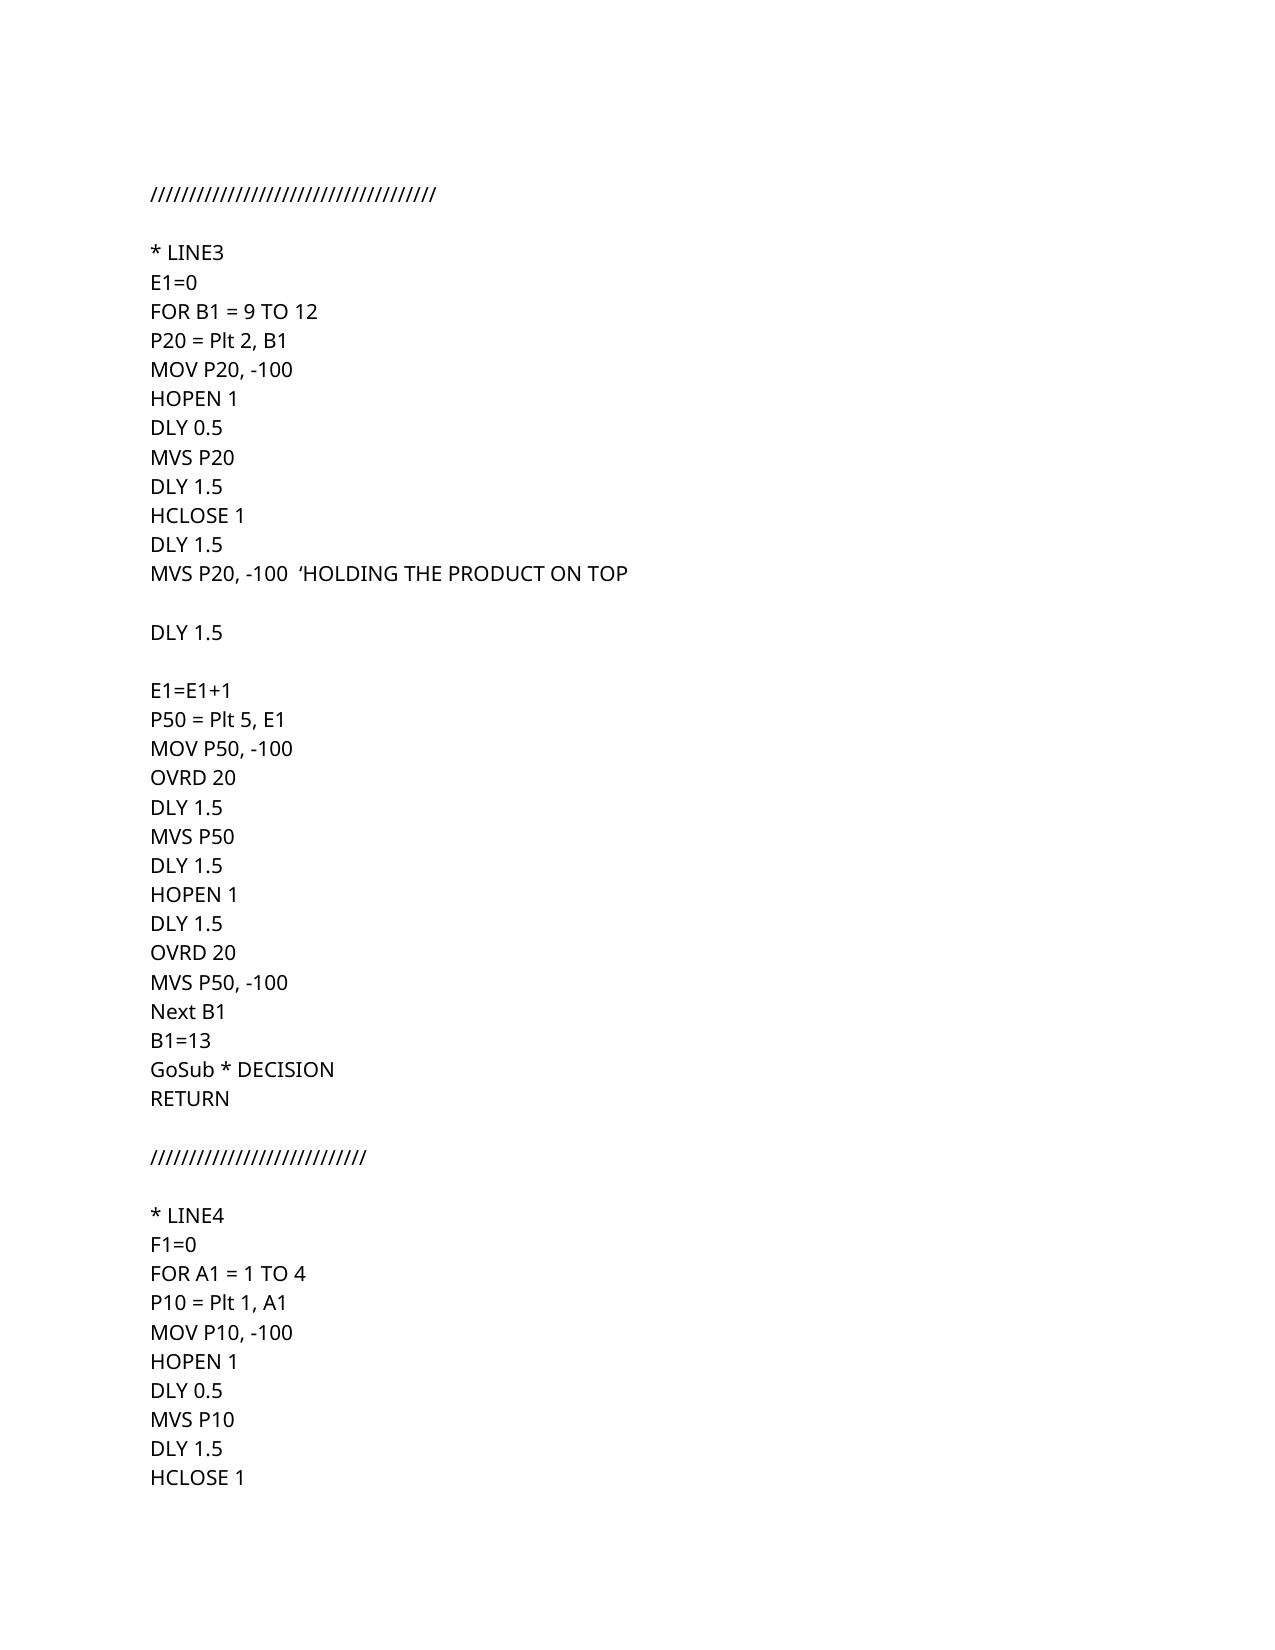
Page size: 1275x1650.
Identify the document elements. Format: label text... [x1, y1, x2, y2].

text P10 = Plt 1, A1 [150, 1287, 1125, 1317]
text MOV P20, -100 [150, 354, 1125, 383]
text HOPEN 1 [150, 879, 1125, 908]
text RETURN [150, 1083, 1125, 1112]
text OVRD 20 [150, 762, 1125, 792]
text HOPEN 1 [150, 383, 1125, 412]
text DLY 1.5 [150, 908, 1125, 937]
text FOR A1 = 1 TO 4 [150, 1258, 1125, 1287]
text B1=13 [150, 1025, 1125, 1054]
text E1=0 [150, 267, 1125, 296]
text MVS P20 [150, 442, 1125, 471]
text HOPEN 1 [150, 1346, 1125, 1375]
text DLY 1.5 [150, 850, 1125, 879]
text ///////////////////////////////////// [150, 179, 1125, 208]
text DLY 1.5 [150, 792, 1125, 821]
text Next B1 [150, 996, 1125, 1025]
text DLY 0.5 [150, 412, 1125, 442]
text DLY 1.5 [150, 471, 1125, 500]
text P50 = Plt 5, E1 [150, 704, 1125, 733]
text OVRD 20 [150, 937, 1125, 967]
text F1=0 [150, 1229, 1125, 1258]
text HCLOSE 1 [150, 1462, 1125, 1492]
text DLY 0.5 [150, 1375, 1125, 1404]
text FOR B1 = 9 TO 12 [150, 296, 1125, 325]
text DLY 1.5 [150, 529, 1125, 558]
text MOV P10, -100 [150, 1317, 1125, 1346]
text MVS P50, -100 [150, 967, 1125, 996]
text MOV P50, -100 [150, 733, 1125, 762]
text * LINE4 [150, 1200, 1125, 1229]
text MVS P10 [150, 1404, 1125, 1433]
text MVS P50 [150, 821, 1125, 850]
text HCLOSE 1 [150, 500, 1125, 529]
text * LINE3 [150, 237, 1125, 267]
text E1=E1+1 [150, 675, 1125, 704]
text GoSub * DECISION [150, 1054, 1125, 1083]
text MVS P20, -100 ‘HOLDING THE PRODUCT ON TOP [150, 558, 1125, 587]
text P20 = Plt 2, B1 [150, 325, 1125, 354]
text DLY 1.5 [150, 617, 1125, 646]
text DLY 1.5 [150, 1433, 1125, 1462]
text //////////////////////////// [150, 1142, 1125, 1171]
